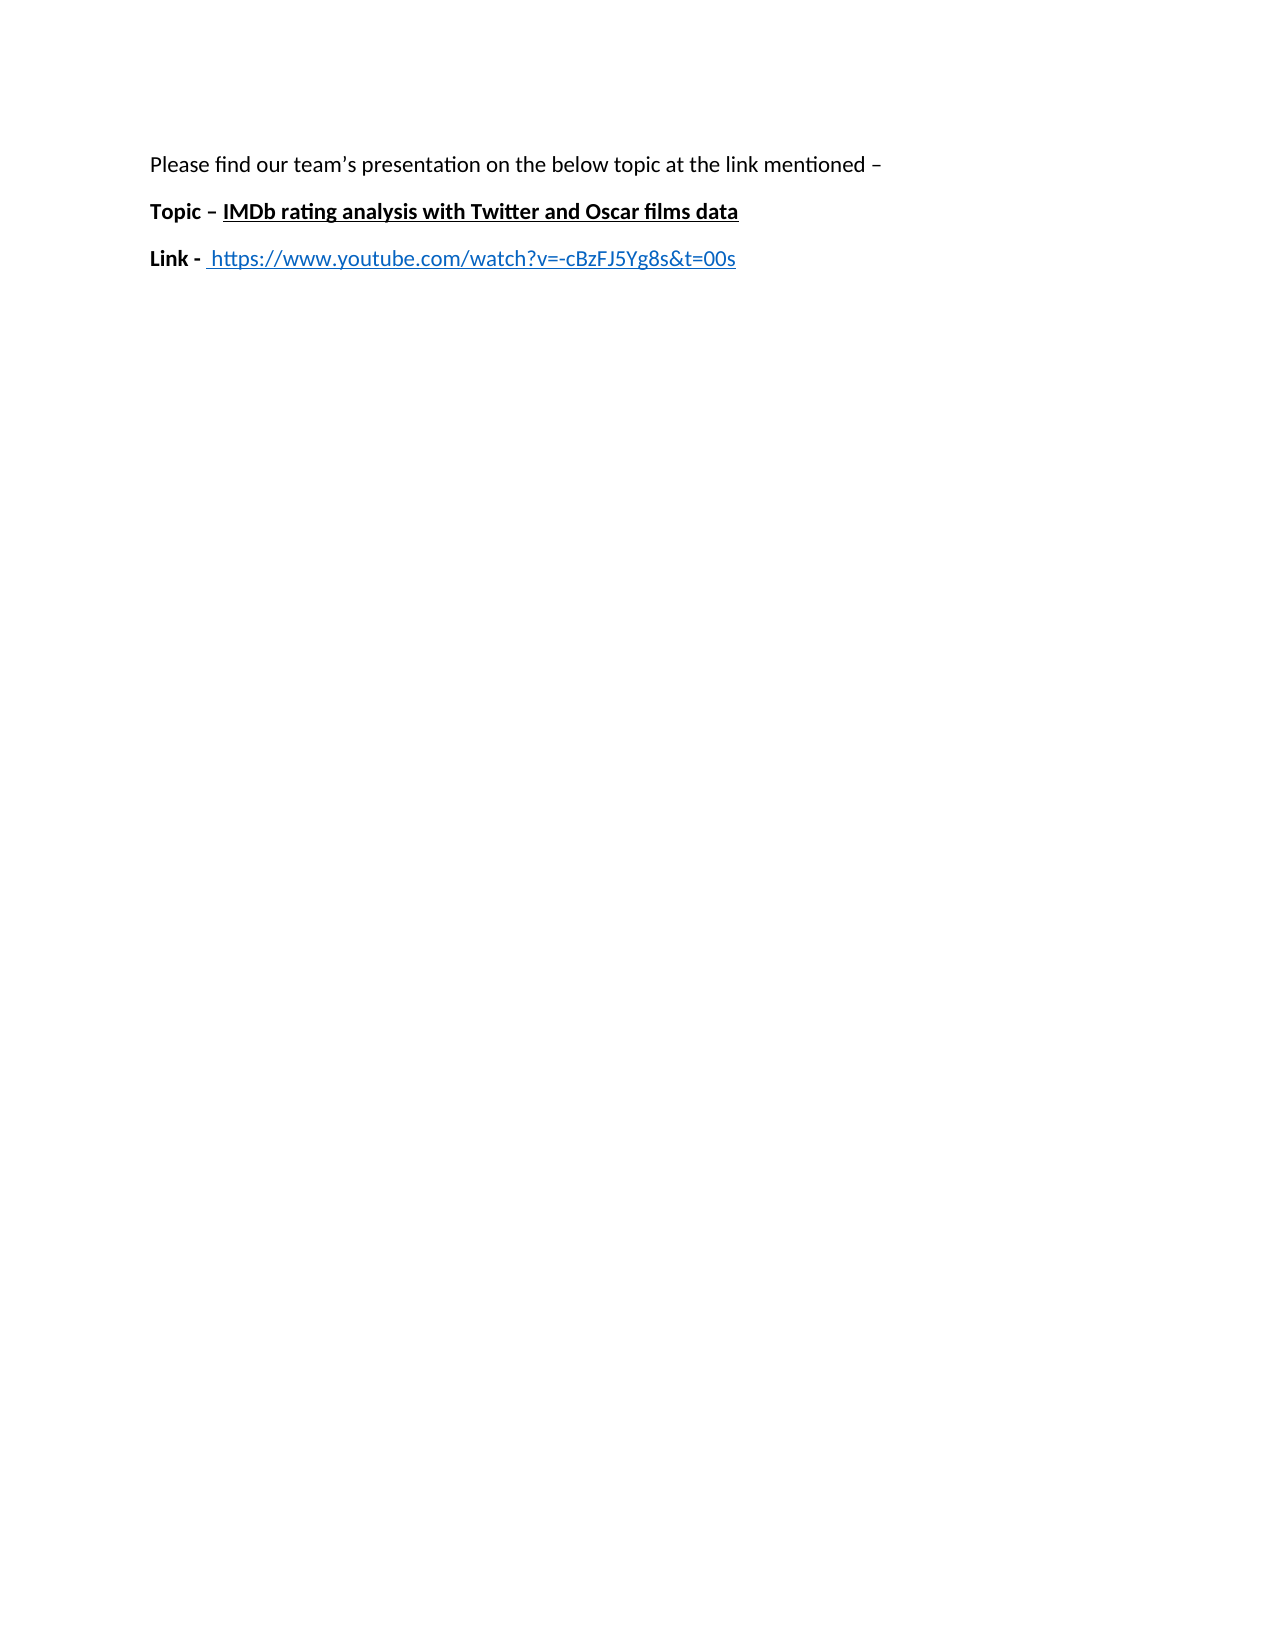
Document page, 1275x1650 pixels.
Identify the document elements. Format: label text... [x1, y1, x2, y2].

text Topic – IMDb rating analysis with Twitter and Oscar films data [150, 197, 1125, 225]
text Link - https://www.youtube.com/watch?v=-cBzFJ5Yg8s&t=00s [150, 244, 1125, 272]
text Please find our team’s presentation on the below topic at the link mentioned – [150, 150, 1125, 178]
